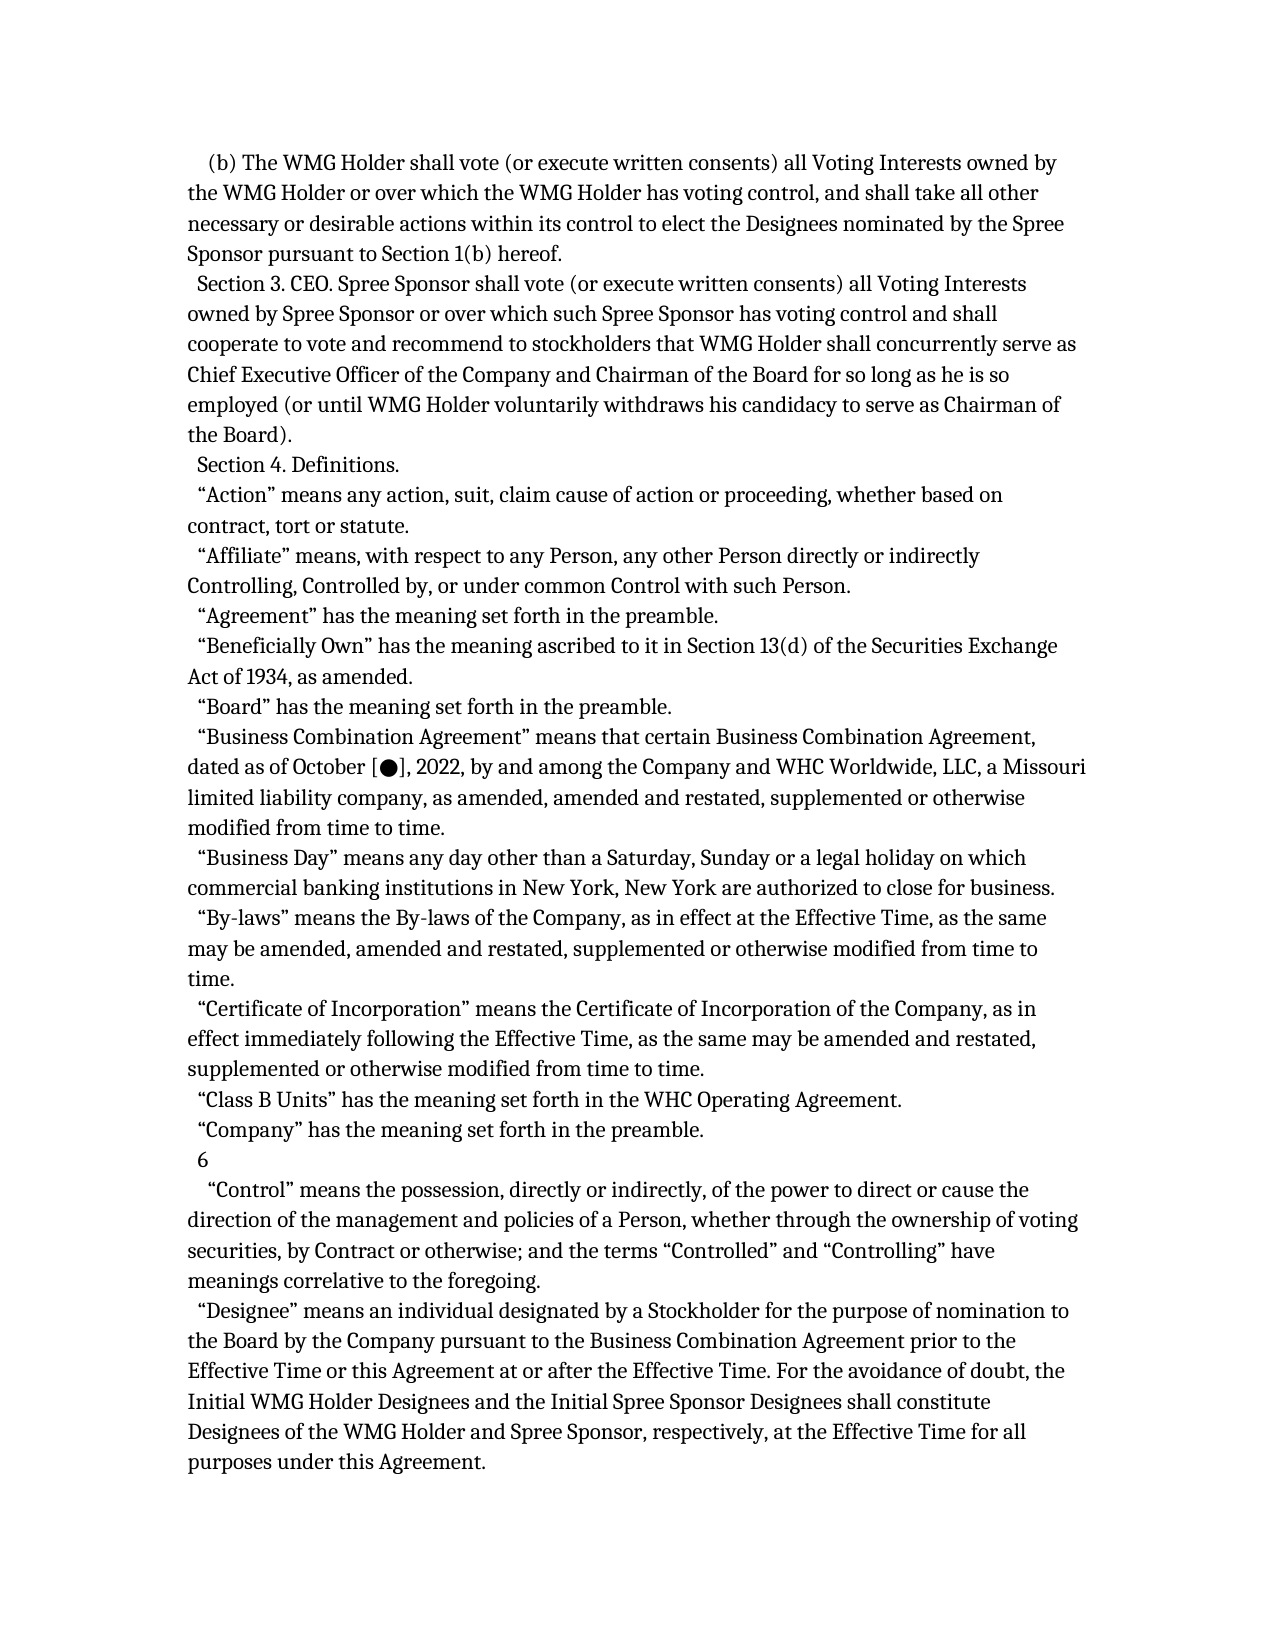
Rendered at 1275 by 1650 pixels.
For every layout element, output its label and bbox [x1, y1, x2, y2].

text [187, 150, 1087, 1475]
